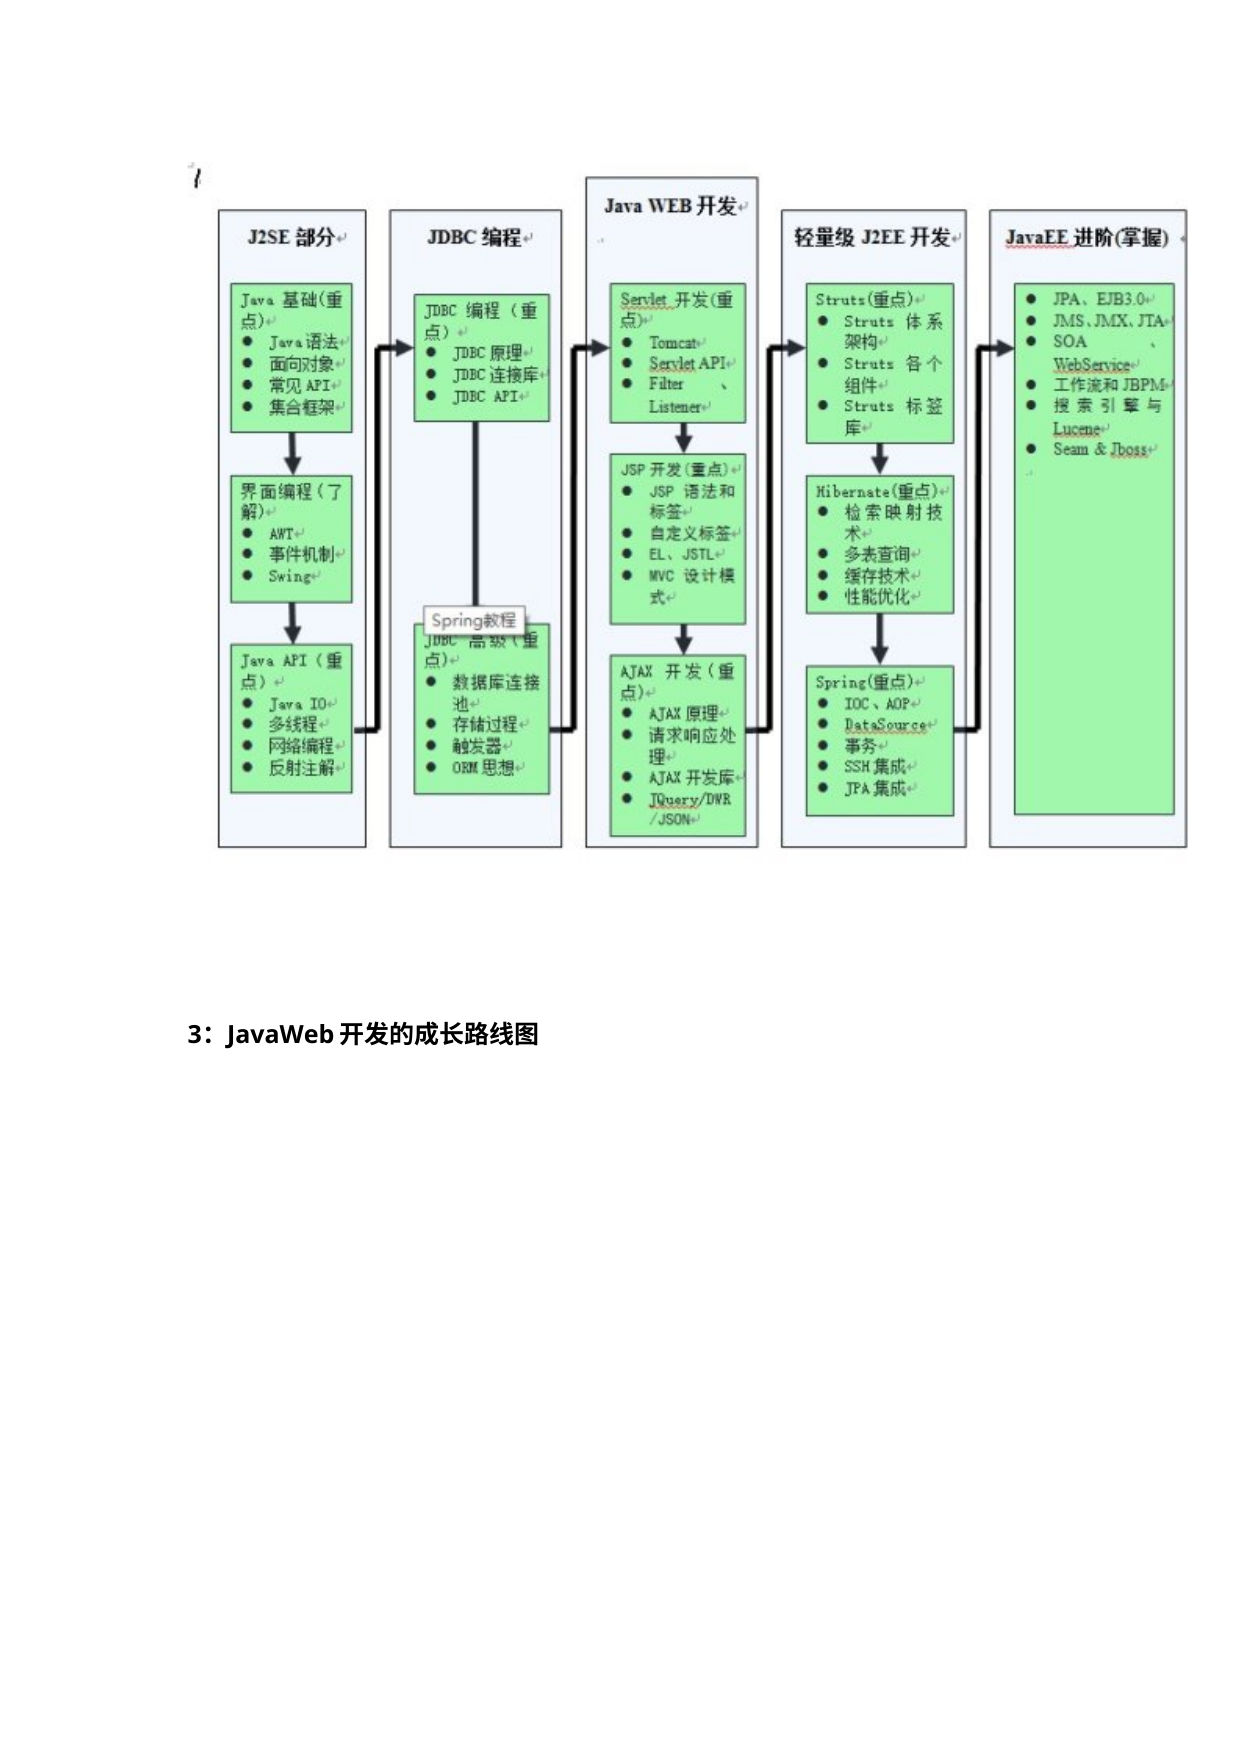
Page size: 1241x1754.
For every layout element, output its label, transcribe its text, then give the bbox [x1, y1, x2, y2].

picture [187, 162, 1241, 870]
text 3：JavaWeb开发的成长路线图 [187, 1000, 1053, 1065]
